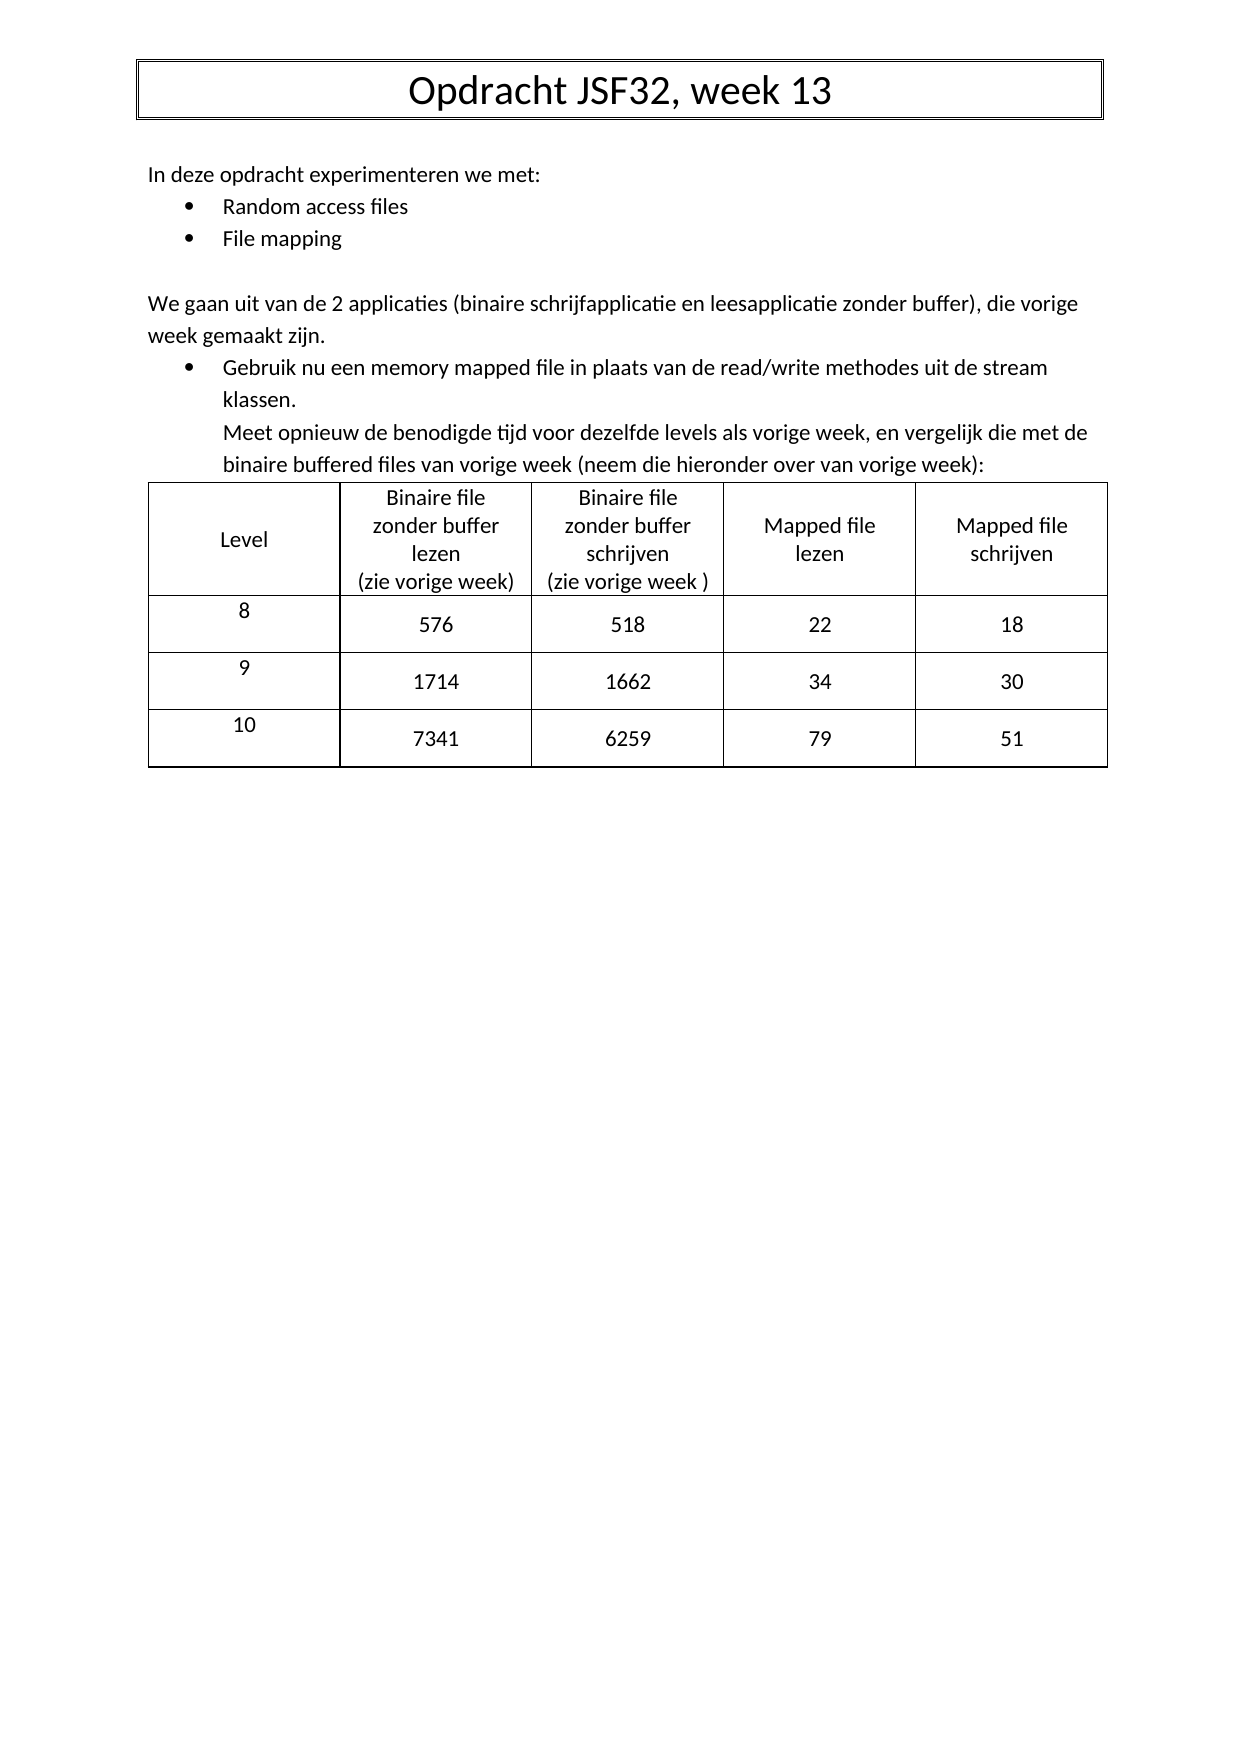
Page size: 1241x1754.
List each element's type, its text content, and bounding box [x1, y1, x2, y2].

table_cell 79 [724, 710, 915, 766]
table_cell 22 [724, 596, 915, 652]
table_cell 1662 [532, 653, 723, 709]
table_cell 30 [916, 653, 1107, 709]
table_cell 10 [149, 710, 339, 766]
table_header Mapped file lezen [724, 483, 915, 595]
table_header Binaire file zonder buffer lezen (zie vorige week) [341, 483, 531, 595]
table_cell 1714 [341, 653, 531, 709]
table_cell 18 [916, 596, 1107, 652]
table_header Mapped file schrijven [916, 483, 1107, 595]
text Opdracht JSF32, week 13 [139, 62, 1101, 117]
table_cell 6259 [532, 710, 723, 766]
table_cell 51 [916, 710, 1107, 766]
list Random access files [185, 192, 1093, 220]
table_header Level [149, 483, 339, 595]
text In deze opdracht experimenteren we met: [148, 160, 1093, 188]
table_cell 9 [149, 653, 339, 709]
table_cell 8 [149, 596, 339, 652]
table_cell 34 [724, 653, 915, 709]
table_cell 7341 [341, 710, 531, 766]
table_cell 518 [532, 596, 723, 652]
table_header Binaire file zonder buffer schrijven (zie vorige week ) [532, 483, 723, 595]
list File mapping [185, 224, 1093, 252]
text We gaan uit van de 2 applicaties (binaire schrijfapplicatie en leesapplicatie zonder buffer), die vorige week gemaakt zijn. [148, 289, 1093, 349]
list Gebruik nu een memory mapped file in plaats van de read/write methodes uit de stream klassen. Meet opnieuw de benodigde tijd voor dezelfde levels als vorige week, en vergelijk die met de binaire buffered files van vorige week (neem die hieronder over van vorige week): [185, 353, 1093, 478]
table_cell 576 [341, 596, 531, 652]
